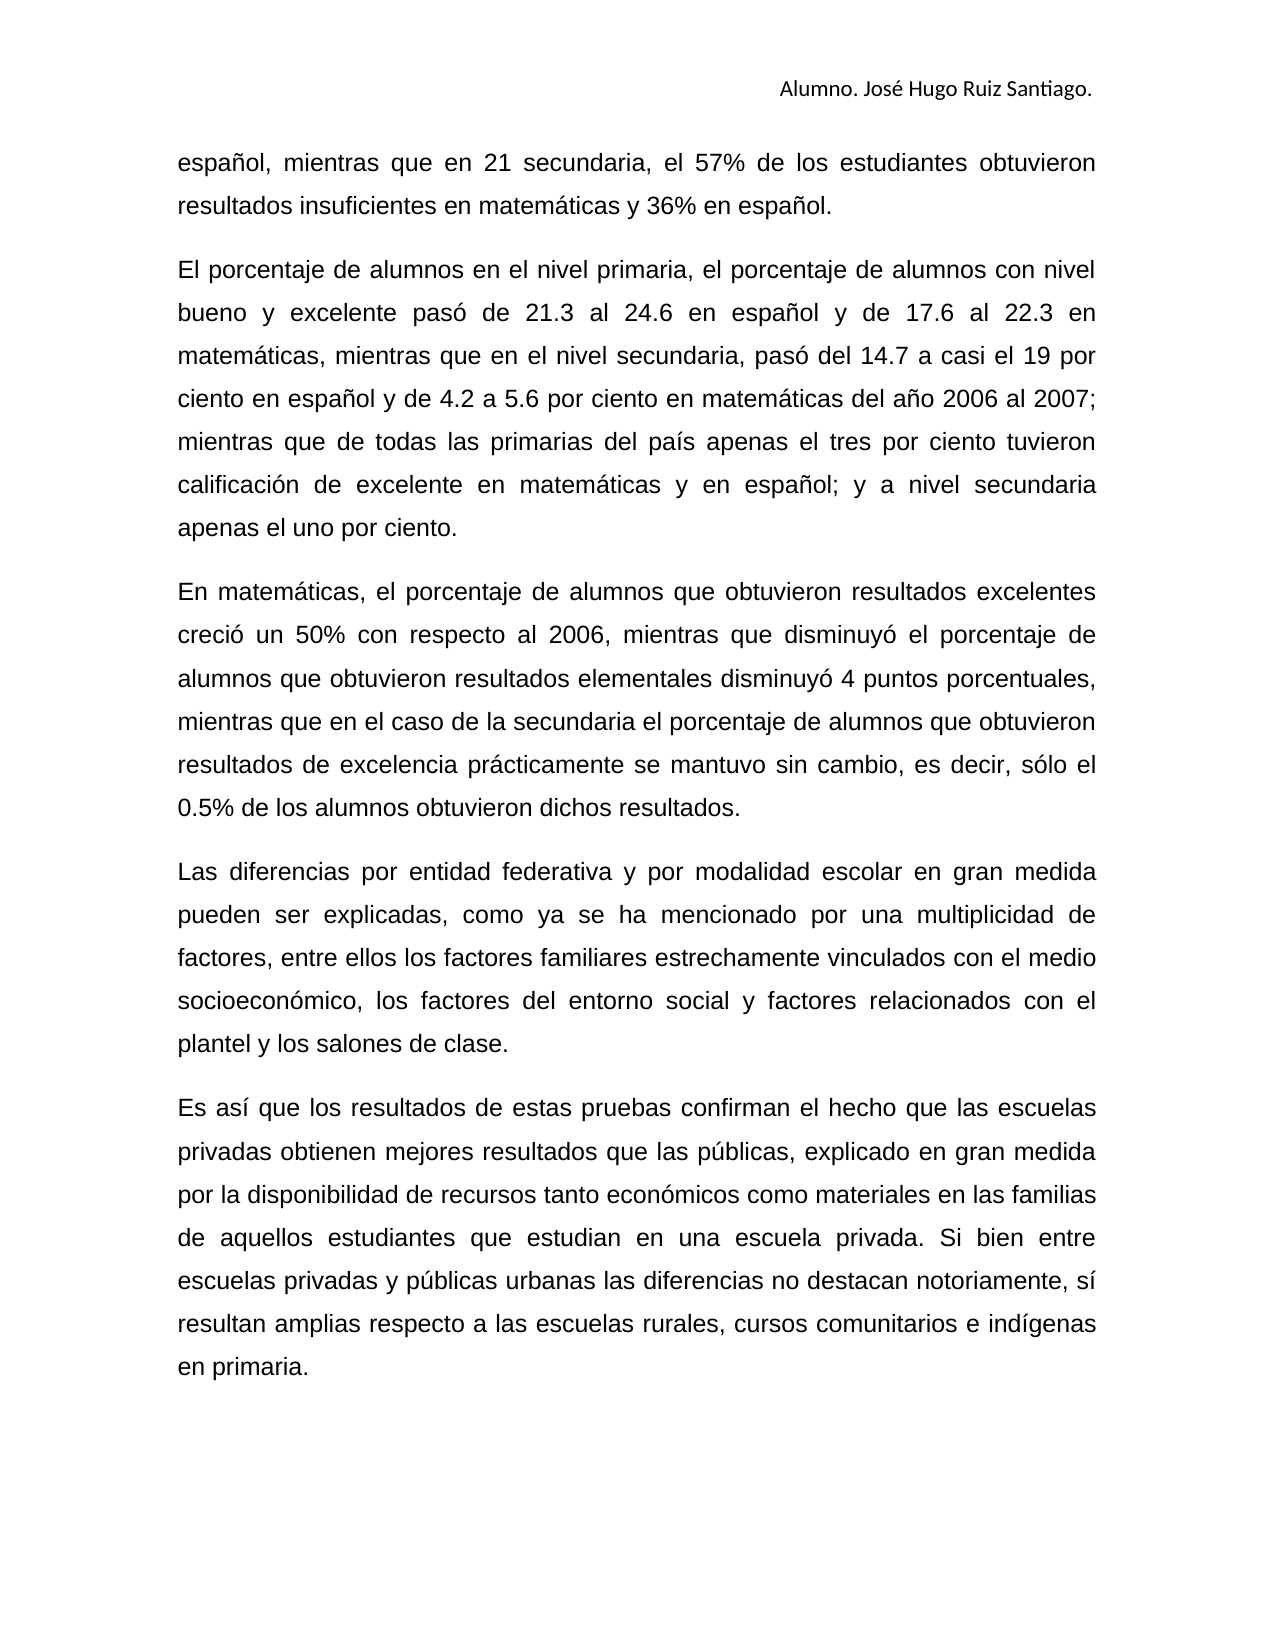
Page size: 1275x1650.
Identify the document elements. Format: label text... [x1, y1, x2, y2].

text Es así que los resultados de estas pruebas confirman el hecho que las escuelas privadas obtienen mejores resultados que las públicas, explicado en gran medida por la disponibilidad de recursos tanto económicos como materiales en las familias de aquellos estudiantes que estudian en una escuela privada. Si bien entre escuelas privadas y públicas urbanas las diferencias no destacan notoriamente, sí resultan amplias respecto a las escuelas rurales, cursos comunitarios e indígenas en primaria. [177, 1093, 1098, 1381]
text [177, 148, 1098, 219]
text El porcentaje de alumnos en el nivel primaria, el porcentaje de alumnos con nivel bueno y excelente pasó de 21.3 al 24.6 en español y de 17.6 al 22.3 en matemáticas, mientras que en el nivel secundaria, pasó del 14.7 a casi el 19 por ciento en español y de 4.2 a 5.6 por ciento en matemáticas del año 2006 al 2007; mientras que de todas las primarias del país apenas el tres por ciento tuvieron calificación de excelente en matemáticas y en español; y a nivel secundaria apenas el uno por ciento. [177, 255, 1098, 542]
text En matemáticas, el porcentaje de alumnos que obtuvieron resultados excelentes creció un 50% con respecto al 2006, mientras que disminuyó el porcentaje de alumnos que obtuvieron resultados elementales disminuyó 4 puntos porcentuales, mientras que en el caso de la secundaria el porcentaje de alumnos que obtuvieron resultados de excelencia prácticamente se mantuvo sin cambio, es decir, sólo el 0.5% de los alumnos obtuvieron dichos resultados. [177, 577, 1098, 822]
text Las diferencias por entidad federativa y por modalidad escolar en gran medida pueden ser explicadas, como ya se ha mencionado por una multiplicidad de factores, entre ellos los factores familiares estrechamente vinculados con el medio socioeconómico, los factores del entorno social y factores relacionados con el plantel y los salones de clase. [177, 857, 1098, 1058]
